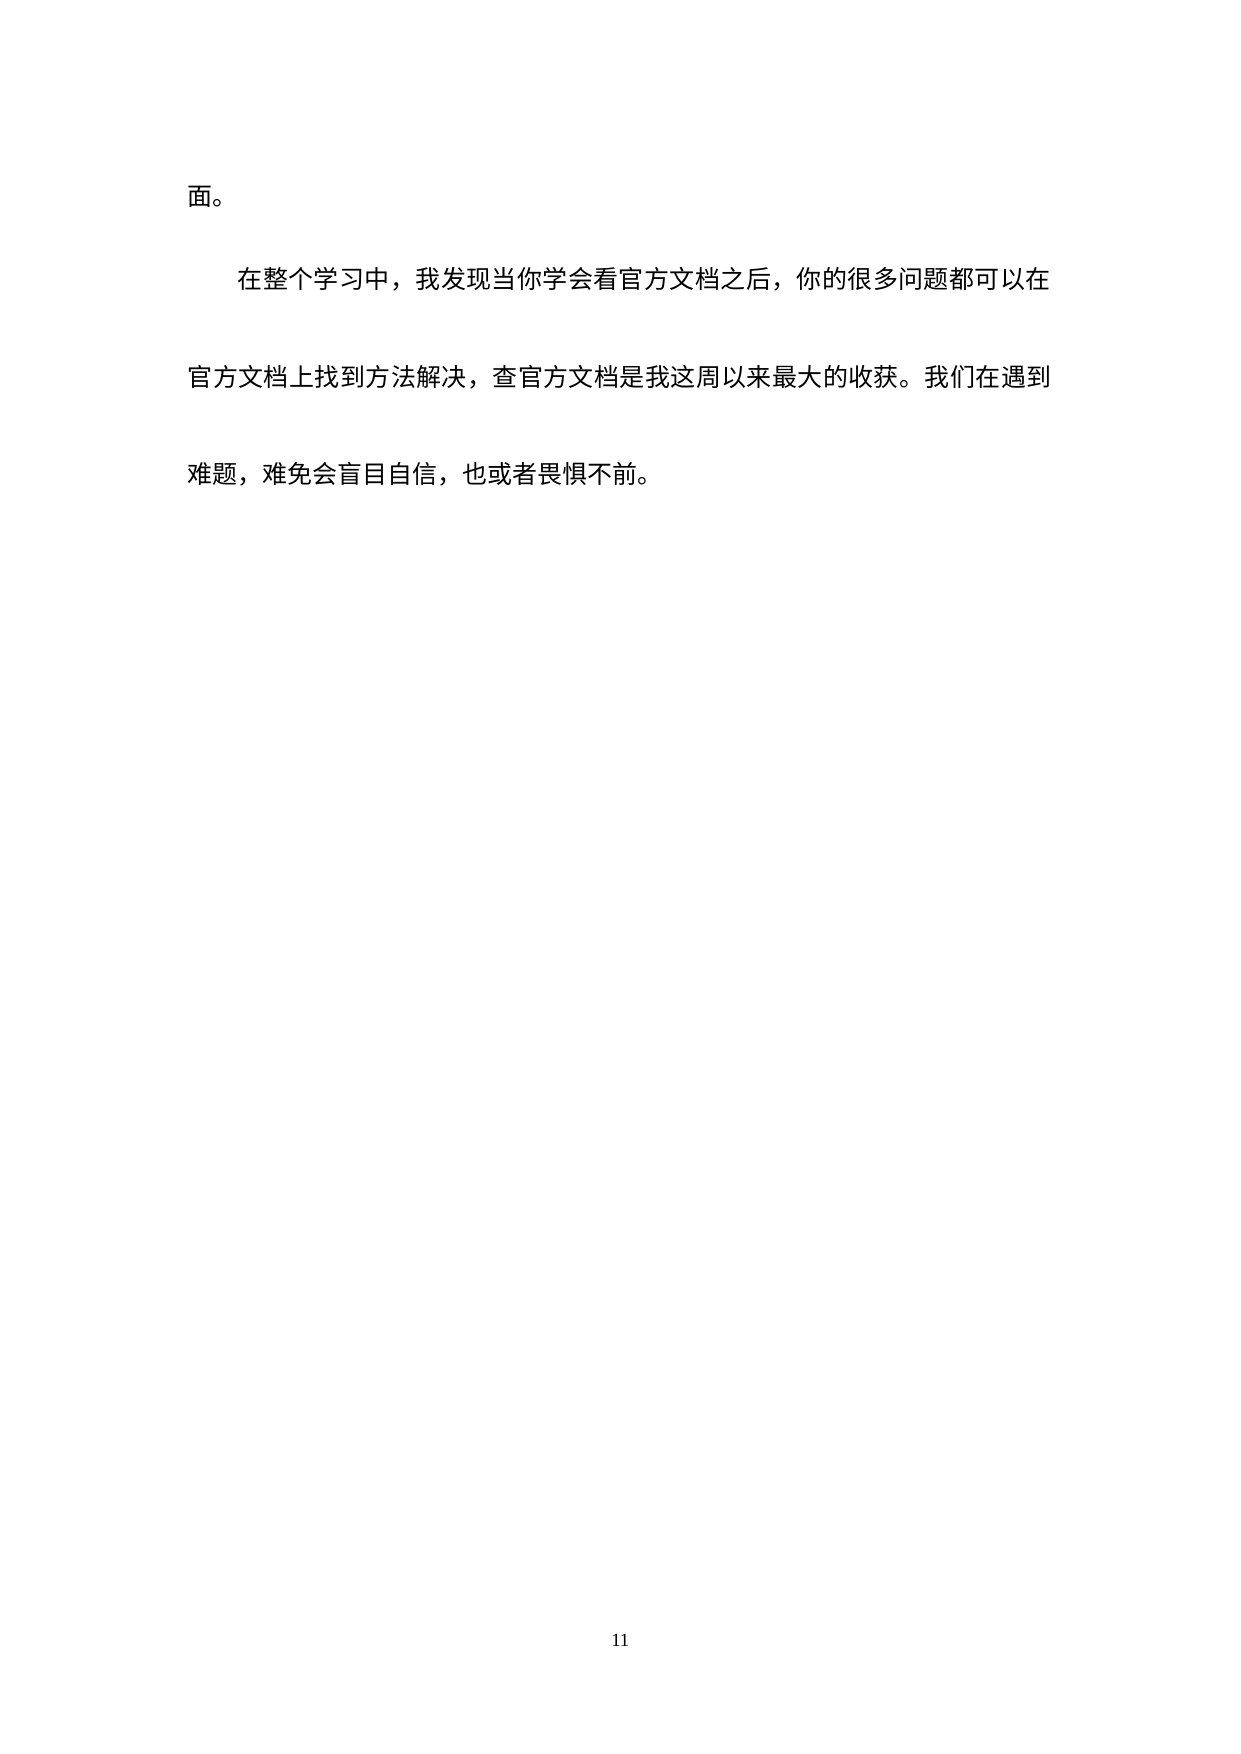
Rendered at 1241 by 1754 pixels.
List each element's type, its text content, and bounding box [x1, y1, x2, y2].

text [187, 162, 1053, 227]
text 在整个学习中，我发现当你学会看官方文档之后，你的很多问题都可以在官方文档上找到方法解决，查官方文档是我这周以来最大的收获。我们在遇到难题，难免会盲目自信，也或者畏惧不前。 [187, 245, 1053, 505]
